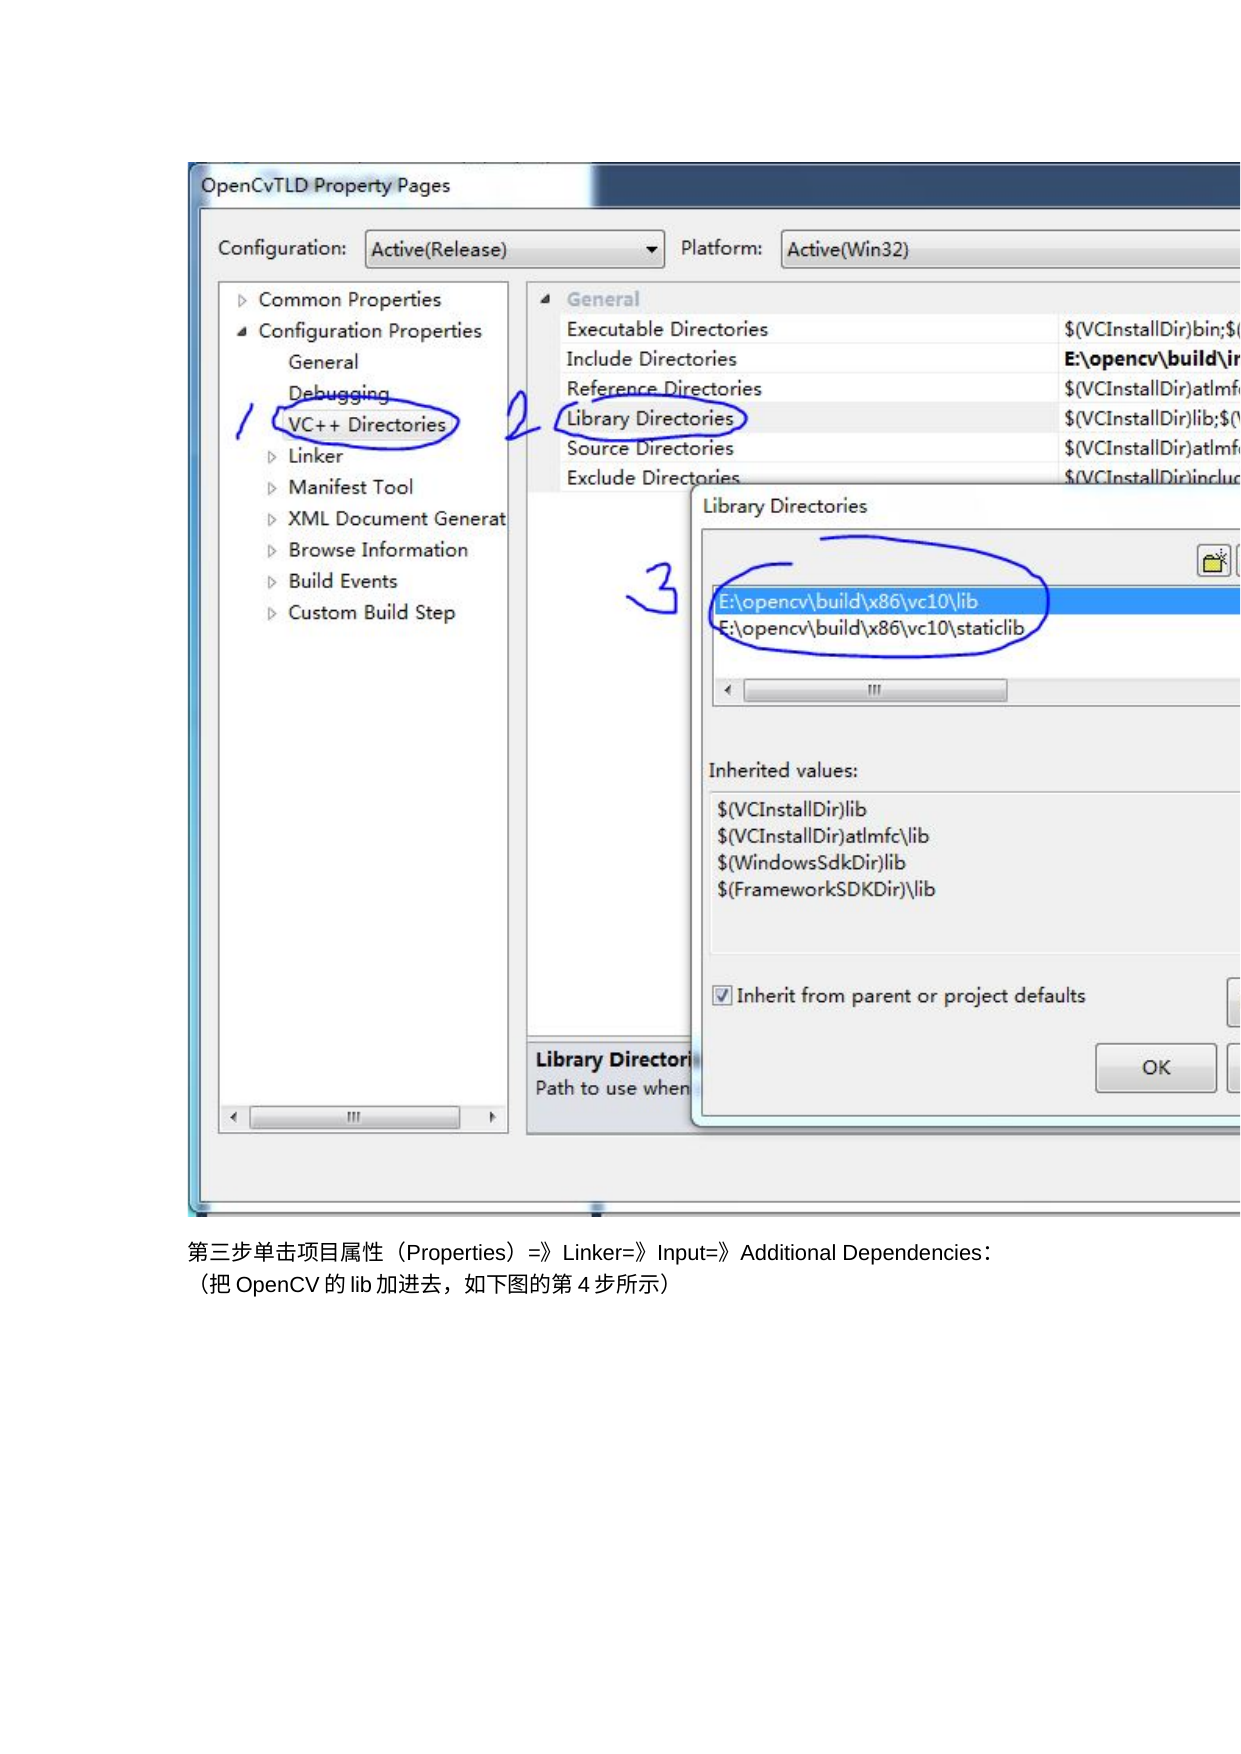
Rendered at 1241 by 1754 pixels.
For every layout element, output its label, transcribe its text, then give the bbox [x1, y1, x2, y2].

picture [187, 162, 1241, 1217]
text 第三步单击项目属性（Properties）=》Linker=》Input=》Additional Dependencies： [187, 1234, 1053, 1267]
text （把OpenCV的lib加进去，如下图的第4步所示） [187, 1267, 1053, 1299]
